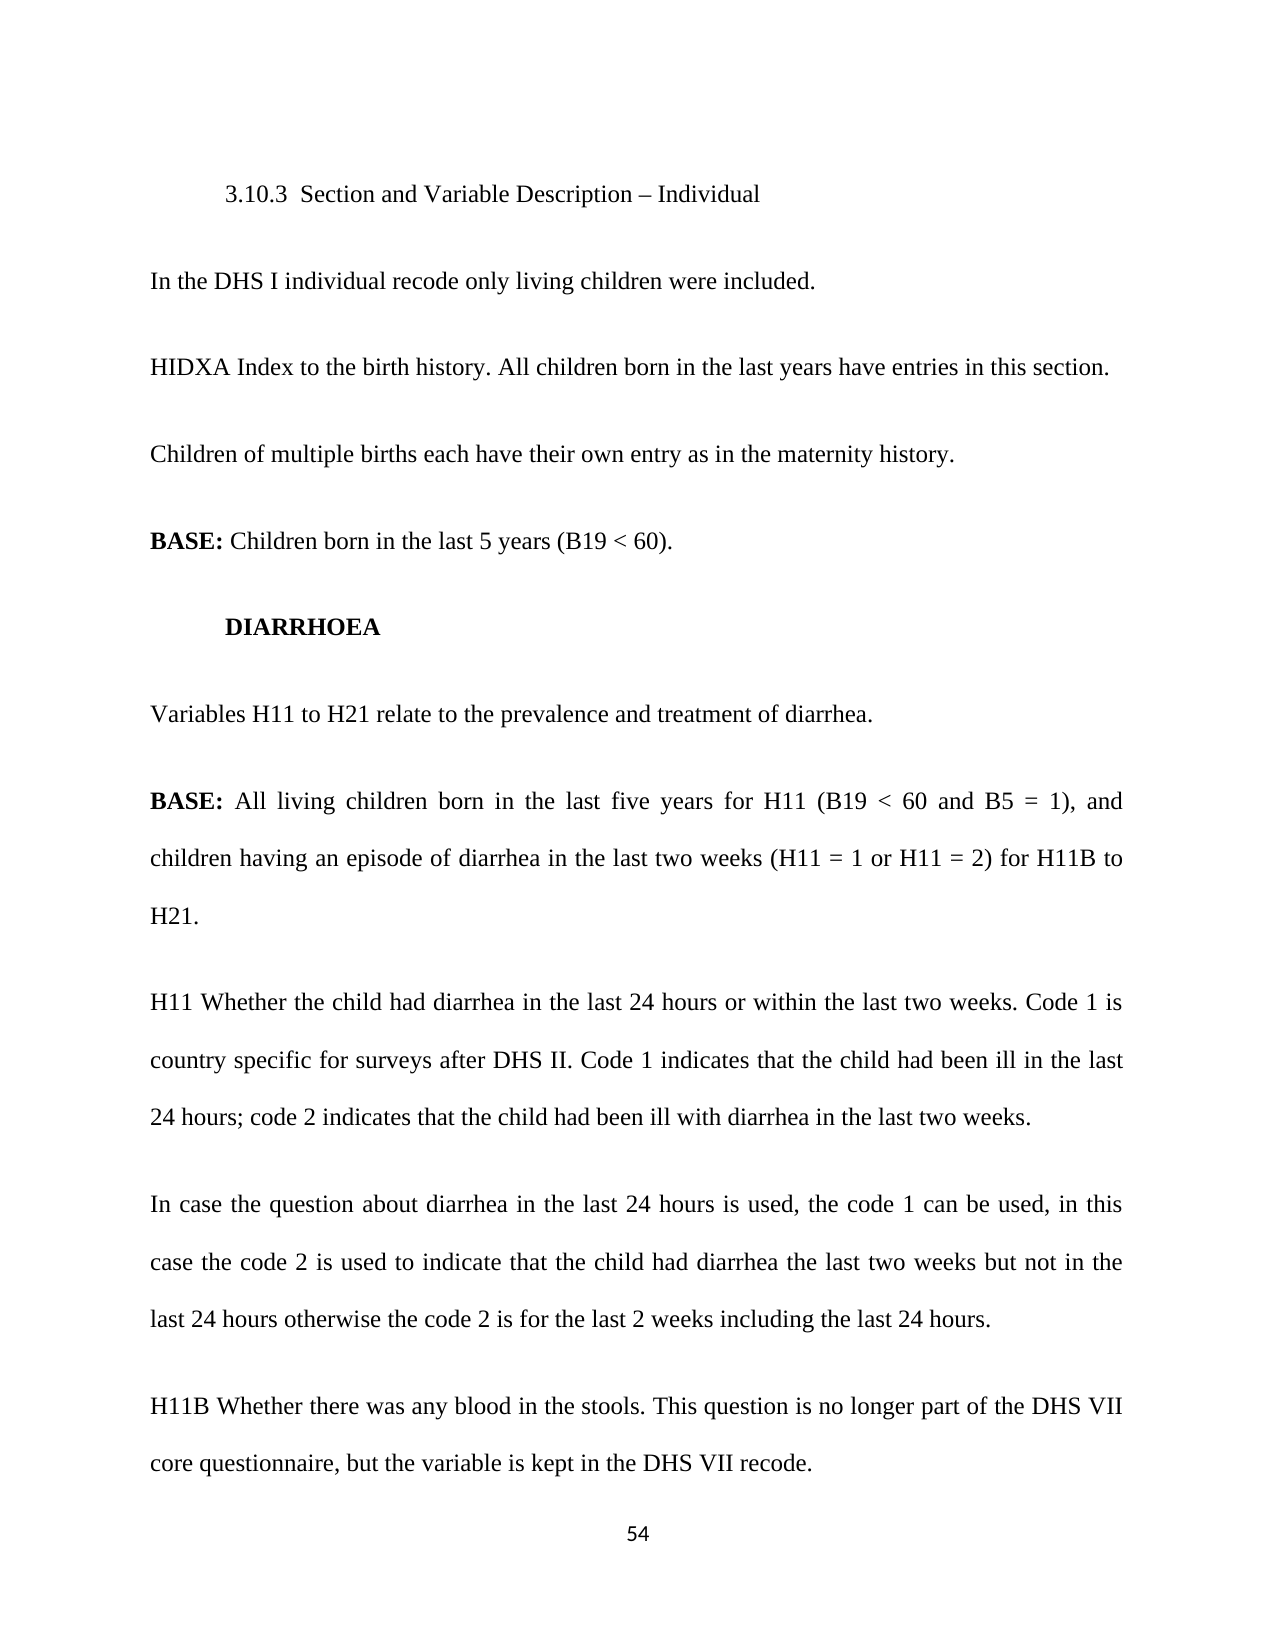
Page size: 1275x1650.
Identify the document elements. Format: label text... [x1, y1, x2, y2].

text BASE: Children born in the last 5 years (B19 < 60). [150, 526, 1125, 554]
text Children of multiple births each have their own entry as in the maternity history. [150, 439, 1125, 468]
text BASE: All living children born in the last five years for H11 (B19 < 60 and B5 = 1), and children having an episode of diarrhea in the last two weeks (H11 = 1 or H11 = 2) for H11B to H21. [150, 786, 1125, 929]
text HIDXA Index to the birth history. All children born in the last years have entries in this section. [150, 352, 1125, 381]
text H11 Whether the child had diarrhea in the last 24 hours or within the last two weeks. Code 1 is country specific for surveys after DHS II. Code 1 indicates that the child had been ill in the last 24 hours; code 2 indicates that the child had been ill with diarrhea in the last two weeks. [150, 987, 1125, 1131]
text 3.10.3 Section and Variable Description – Individual [150, 179, 1125, 208]
text In case the question about diarrhea in the last 24 hours is used, the code 1 can be used, in this case the code 2 is used to indicate that the child had diarrhea the last two weeks but not in the last 24 hours otherwise the code 2 is for the last 2 weeks including the last 24 hours. [150, 1189, 1125, 1333]
text H11B Whether there was any blood in the stools. This question is no longer part of the DHS VII core questionnaire, but the variable is kept in the DHS VII recode. [150, 1391, 1125, 1477]
text DIARRHOEA [150, 612, 1125, 641]
text In the DHS I individual recode only living children were included. [150, 266, 1125, 294]
text Variables H11 to H21 relate to the prevalence and treatment of diarrhea. [150, 699, 1125, 728]
